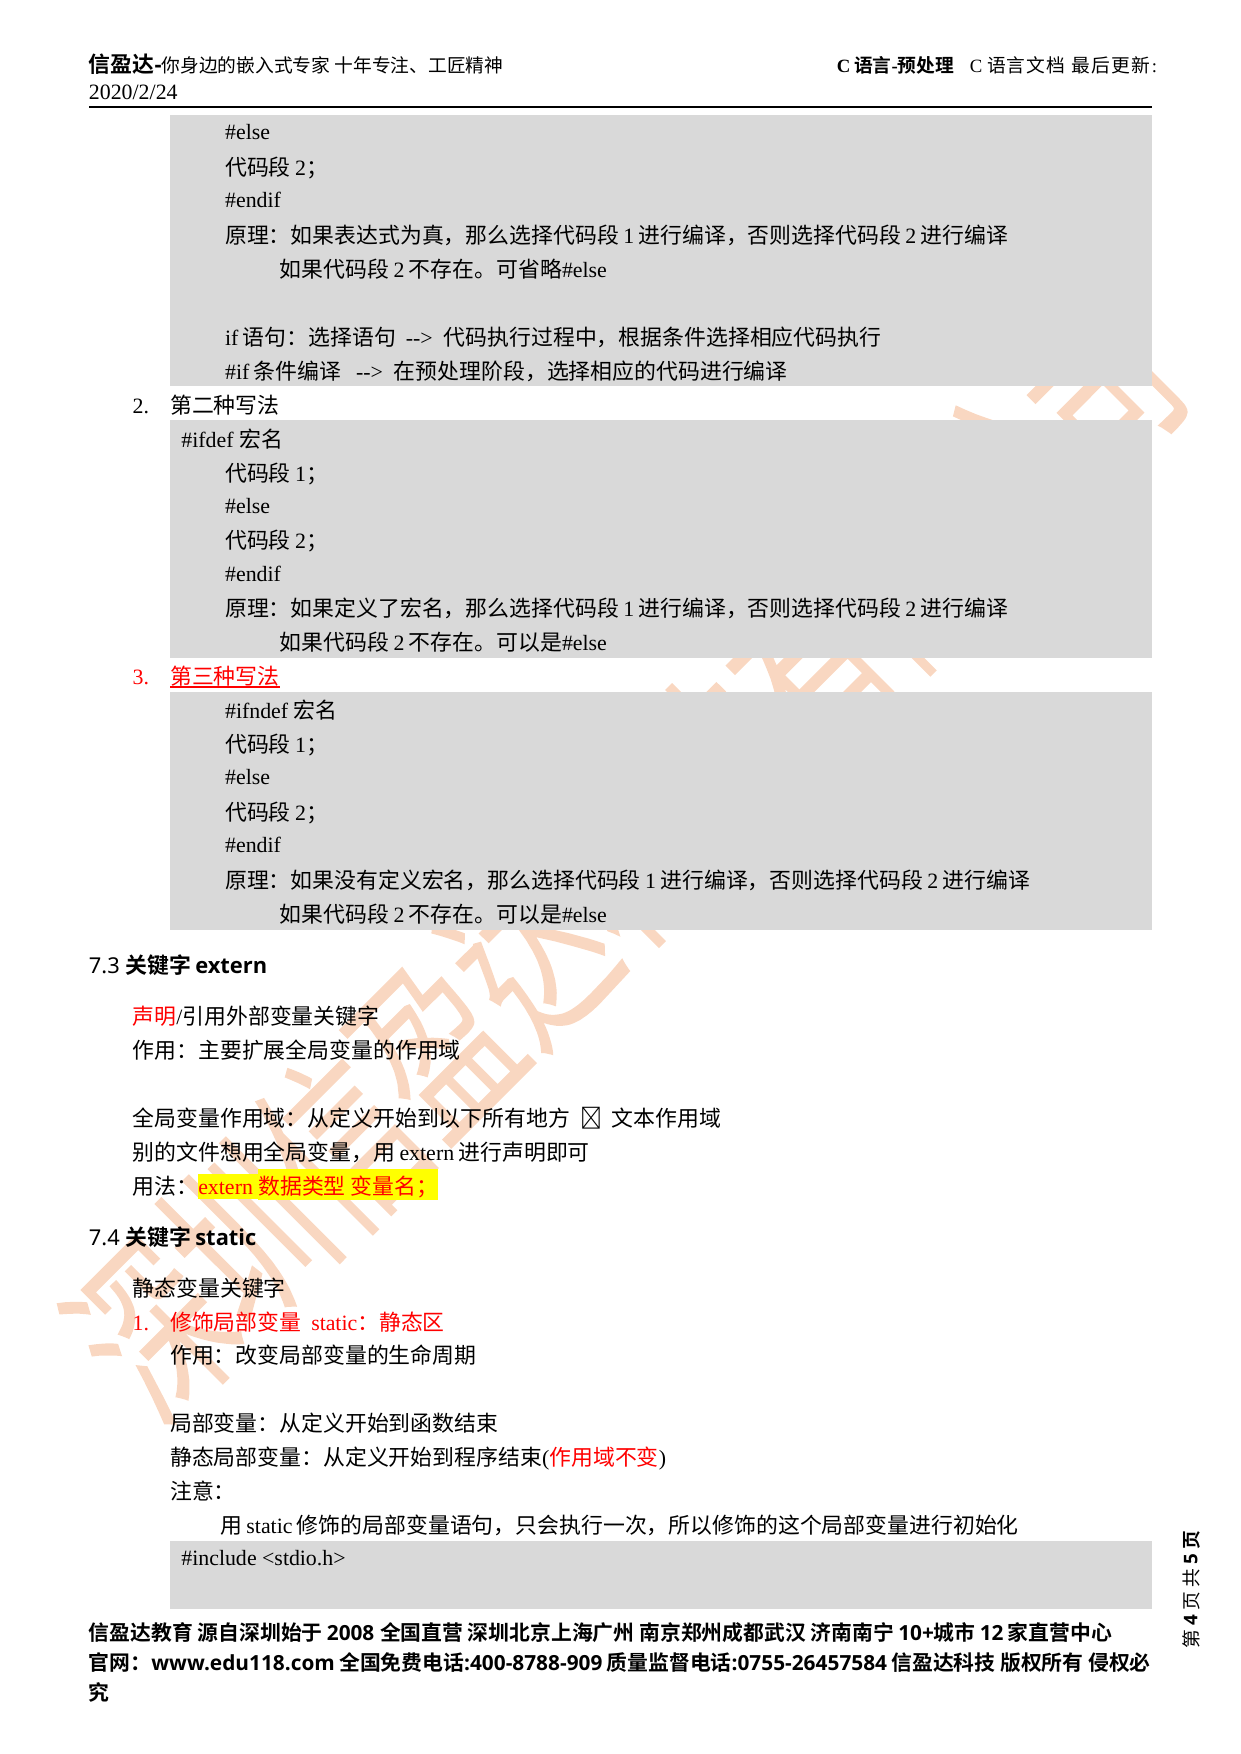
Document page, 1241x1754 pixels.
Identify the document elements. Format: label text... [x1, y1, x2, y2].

list 注意： [170, 1473, 1152, 1507]
list 修饰局部变量 static：静态区 [132, 1303, 1152, 1337]
text 声明/引用外部变量关键字 [89, 998, 1152, 1032]
text 别的文件想用全局变量，用extern进行声明即可 [89, 1133, 1152, 1167]
list 静态局部变量：从定义开始到程序结束(作用域不变) [170, 1439, 1152, 1473]
text 用法：extern 数据类型 变量名； [89, 1167, 1152, 1201]
table_header #ifdef 宏名 代码段1； #else 代码段2； #endif 原理：如果定义了宏名，那么选择代码段1进行编译，否则选择代码段2进行编译 如果代码段2不存在。可以是#else [170, 420, 1152, 658]
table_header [170, 115, 1152, 386]
list 作用：改变局部变量的生命周期 [170, 1337, 1152, 1371]
subtitle 关键字static [89, 1218, 1152, 1252]
text 全局变量作用域：从定义开始到以下所有地方 文本作用域 [89, 1099, 1152, 1133]
text 静态变量关键字 [89, 1269, 1152, 1303]
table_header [170, 1541, 1152, 1609]
list 第三种写法 [132, 658, 1152, 692]
list 用static修饰的局部变量语句，只会执行一次，所以修饰的这个局部变量进行初始化 [170, 1507, 1152, 1541]
text 作用：主要扩展全局变量的作用域 [89, 1032, 1152, 1066]
table_header #ifndef 宏名 代码段1； #else 代码段2； #endif 原理：如果没有定义宏名，那么选择代码段1进行编译，否则选择代码段2进行编译 如果代码段2不存在。可以是#else [170, 692, 1152, 930]
subtitle 关键字extern [89, 947, 1152, 981]
list 第二种写法 [132, 386, 1152, 420]
list 局部变量：从定义开始到函数结束 [170, 1405, 1152, 1439]
